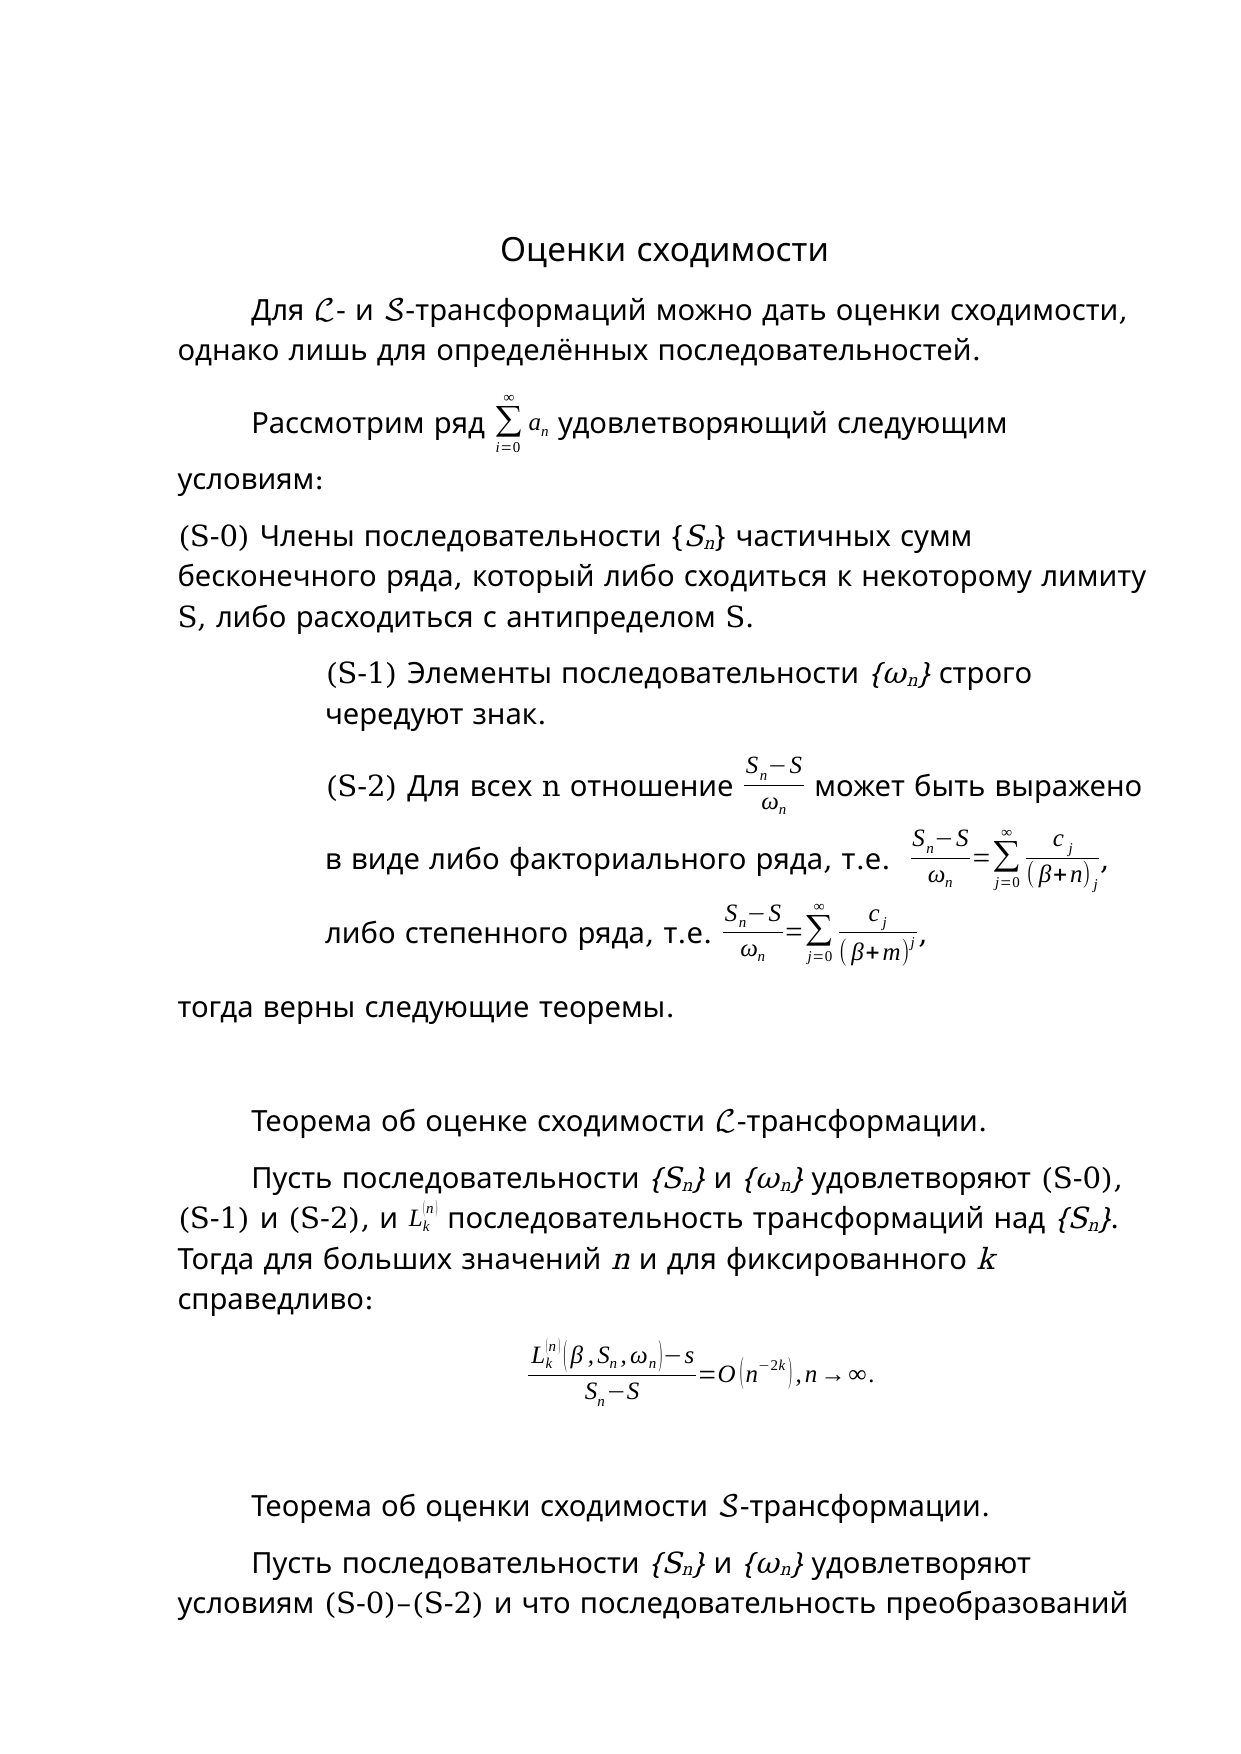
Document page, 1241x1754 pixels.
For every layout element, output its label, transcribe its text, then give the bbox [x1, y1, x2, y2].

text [177, 1544, 1152, 1619]
text (S-0) Члены последовательности {Sn} частичных сумм бесконечного ряда, который либо сходиться к некоторому лимиту S, либо расходиться с антипределом S. [177, 518, 1152, 633]
text Теорема об оценке сходимости ℒ-трансформации. [177, 1103, 1152, 1138]
text (S-2) Для всех n отношение может быть выражено в виде либо факториального ряда, т.е. , либо степенного ряда, т.е. , [325, 752, 1152, 967]
text Оценки сходимости [177, 228, 1152, 268]
text Для ℒ- и 𝒮-трансформаций можно дать оценки сходимости, однако лишь для определённых последовательностей. [177, 291, 1152, 366]
text тогда верны следующие теоремы. [177, 989, 1152, 1024]
text (S-1) Элементы последовательности {ωn} строго чередуют знак. [325, 655, 1152, 730]
text Теорема об оценки сходимости 𝒮-трансформации. [177, 1487, 1152, 1522]
text Рассмотрим ряд удовлетворяющий следующим условиям: [177, 388, 1152, 496]
text Пусть последовательности {Sn} и {ωn} удовлетворяют (S-0), (S-1) и (S-2), и последовательность трансформаций над {Sn}. Тогда для больших значений n и для фиксированного k справедливо: [177, 1159, 1152, 1315]
